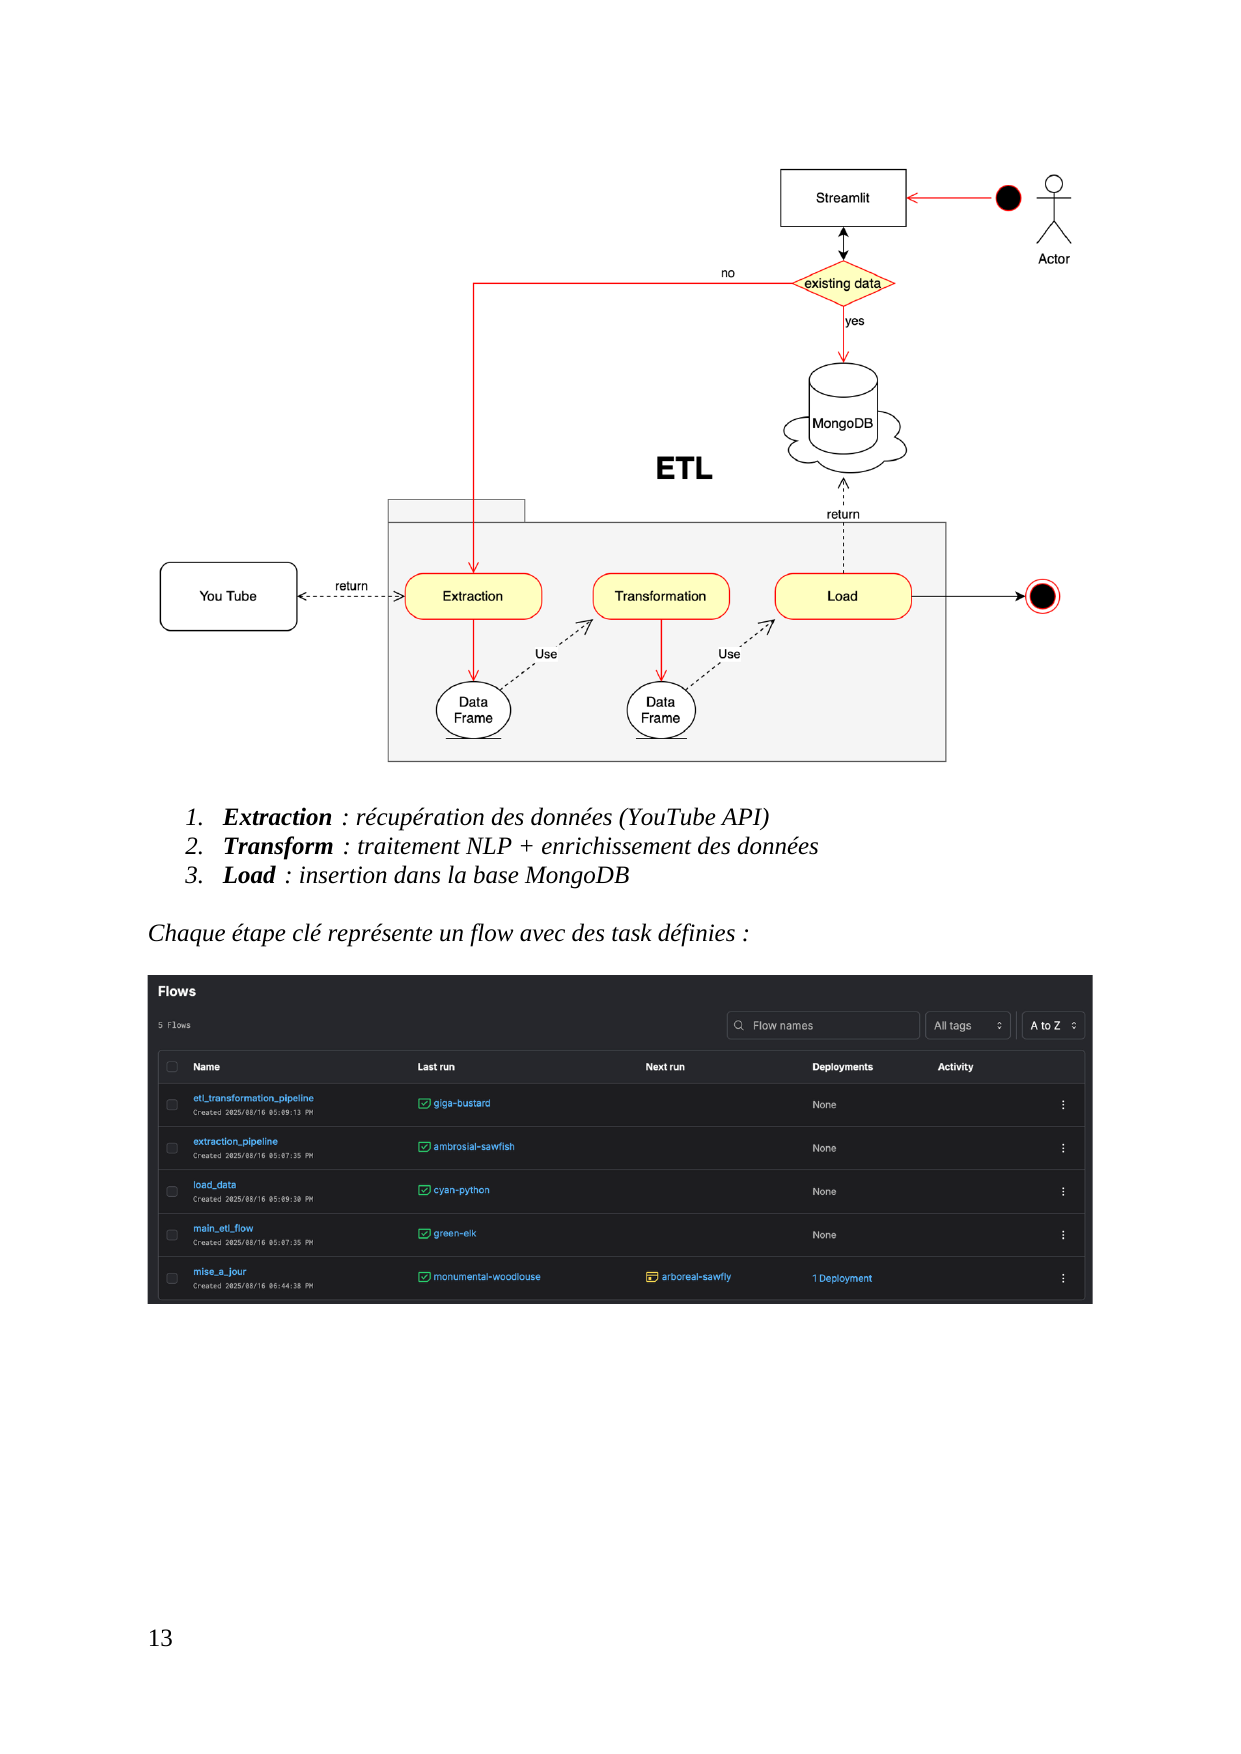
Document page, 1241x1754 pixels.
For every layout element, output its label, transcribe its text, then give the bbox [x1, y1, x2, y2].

list Extraction : récupération des données (YouTube API) [185, 802, 1093, 831]
picture [147, 147, 1093, 773]
text Chaque étape clé représente un flow avec des task définies : [148, 918, 1093, 946]
picture [147, 975, 1093, 1304]
list Load : insertion dans la base MongoDB [185, 860, 1093, 888]
list Transform : traitement NLP + enrichissement des données [185, 831, 1093, 860]
